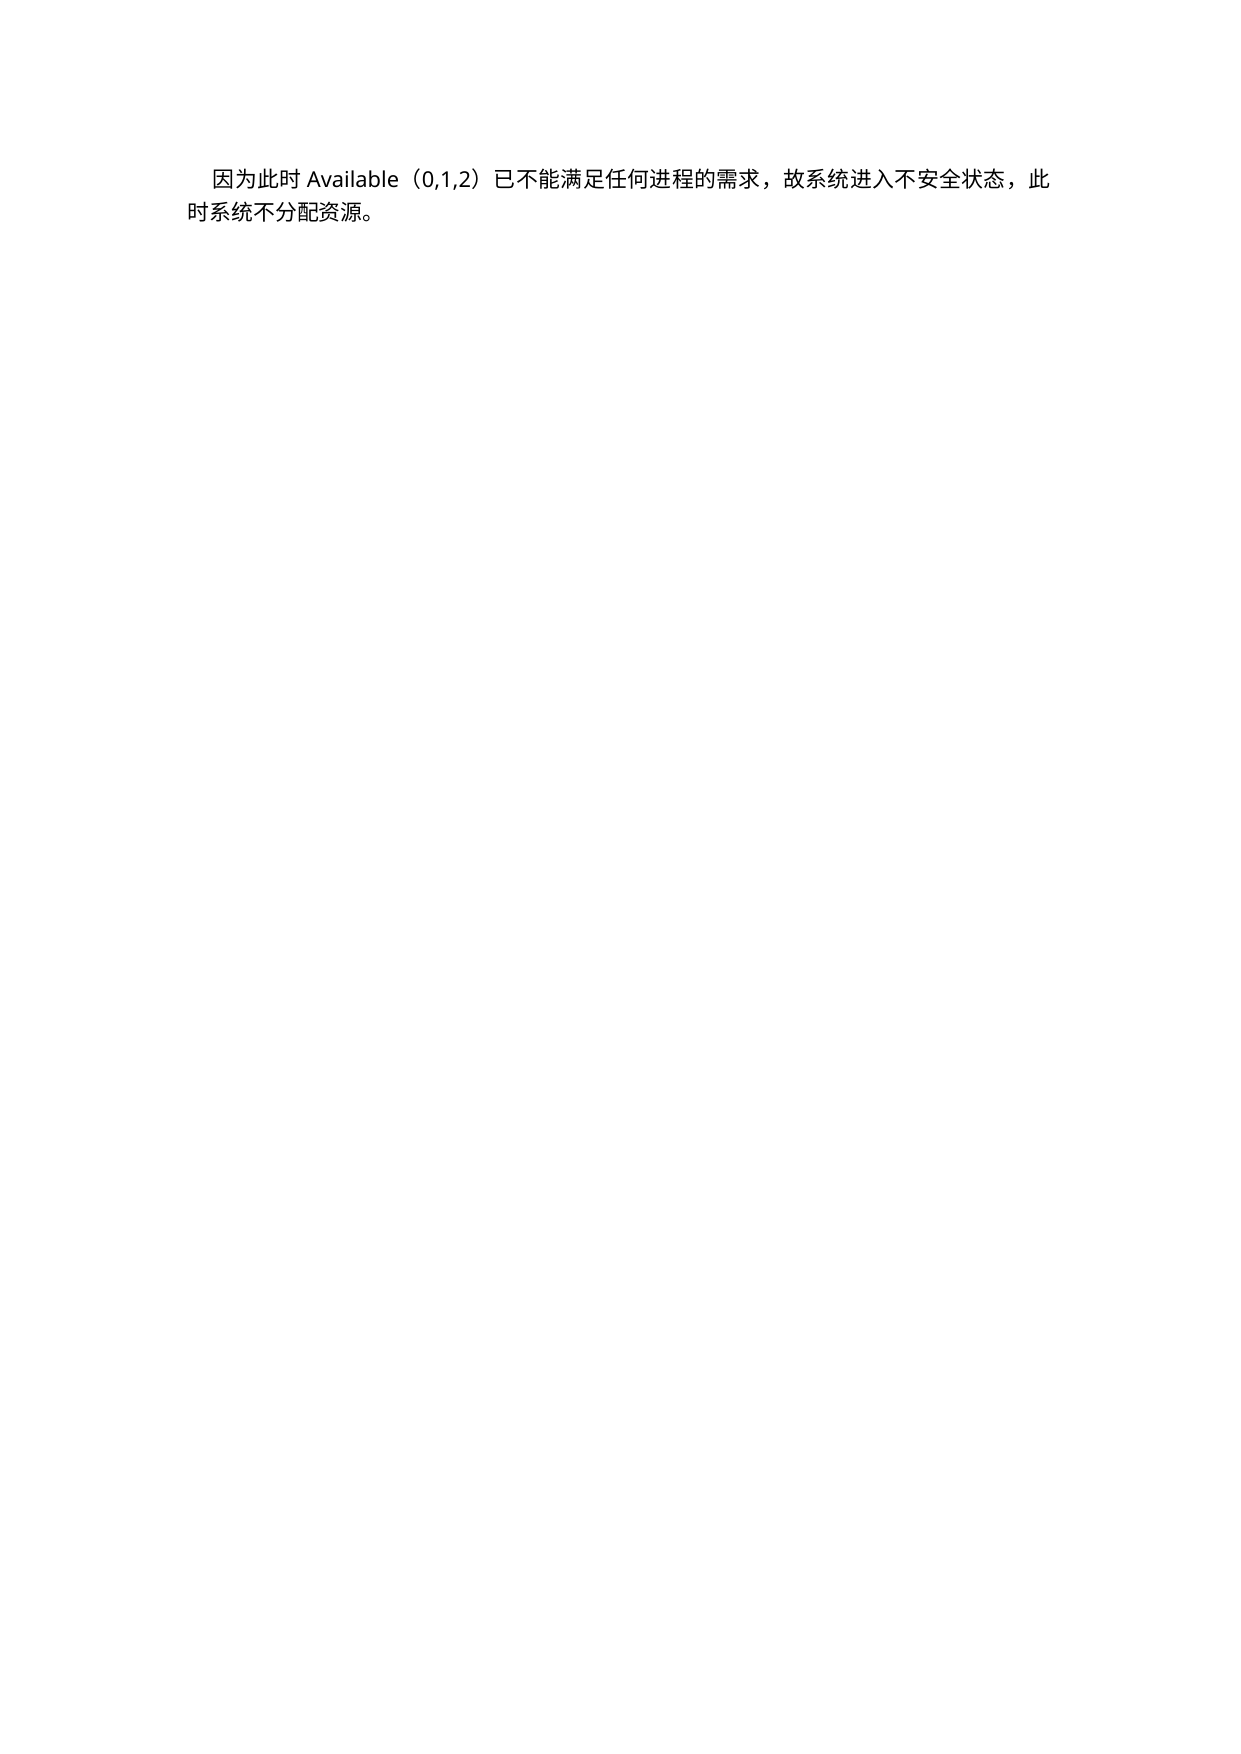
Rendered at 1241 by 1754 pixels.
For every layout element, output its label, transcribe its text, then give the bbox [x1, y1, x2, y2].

text 因为此时Available（0,1,2）已不能满足任何进程的需求，故系统进入不安全状态，此时系统不分配资源。 [187, 162, 1053, 227]
